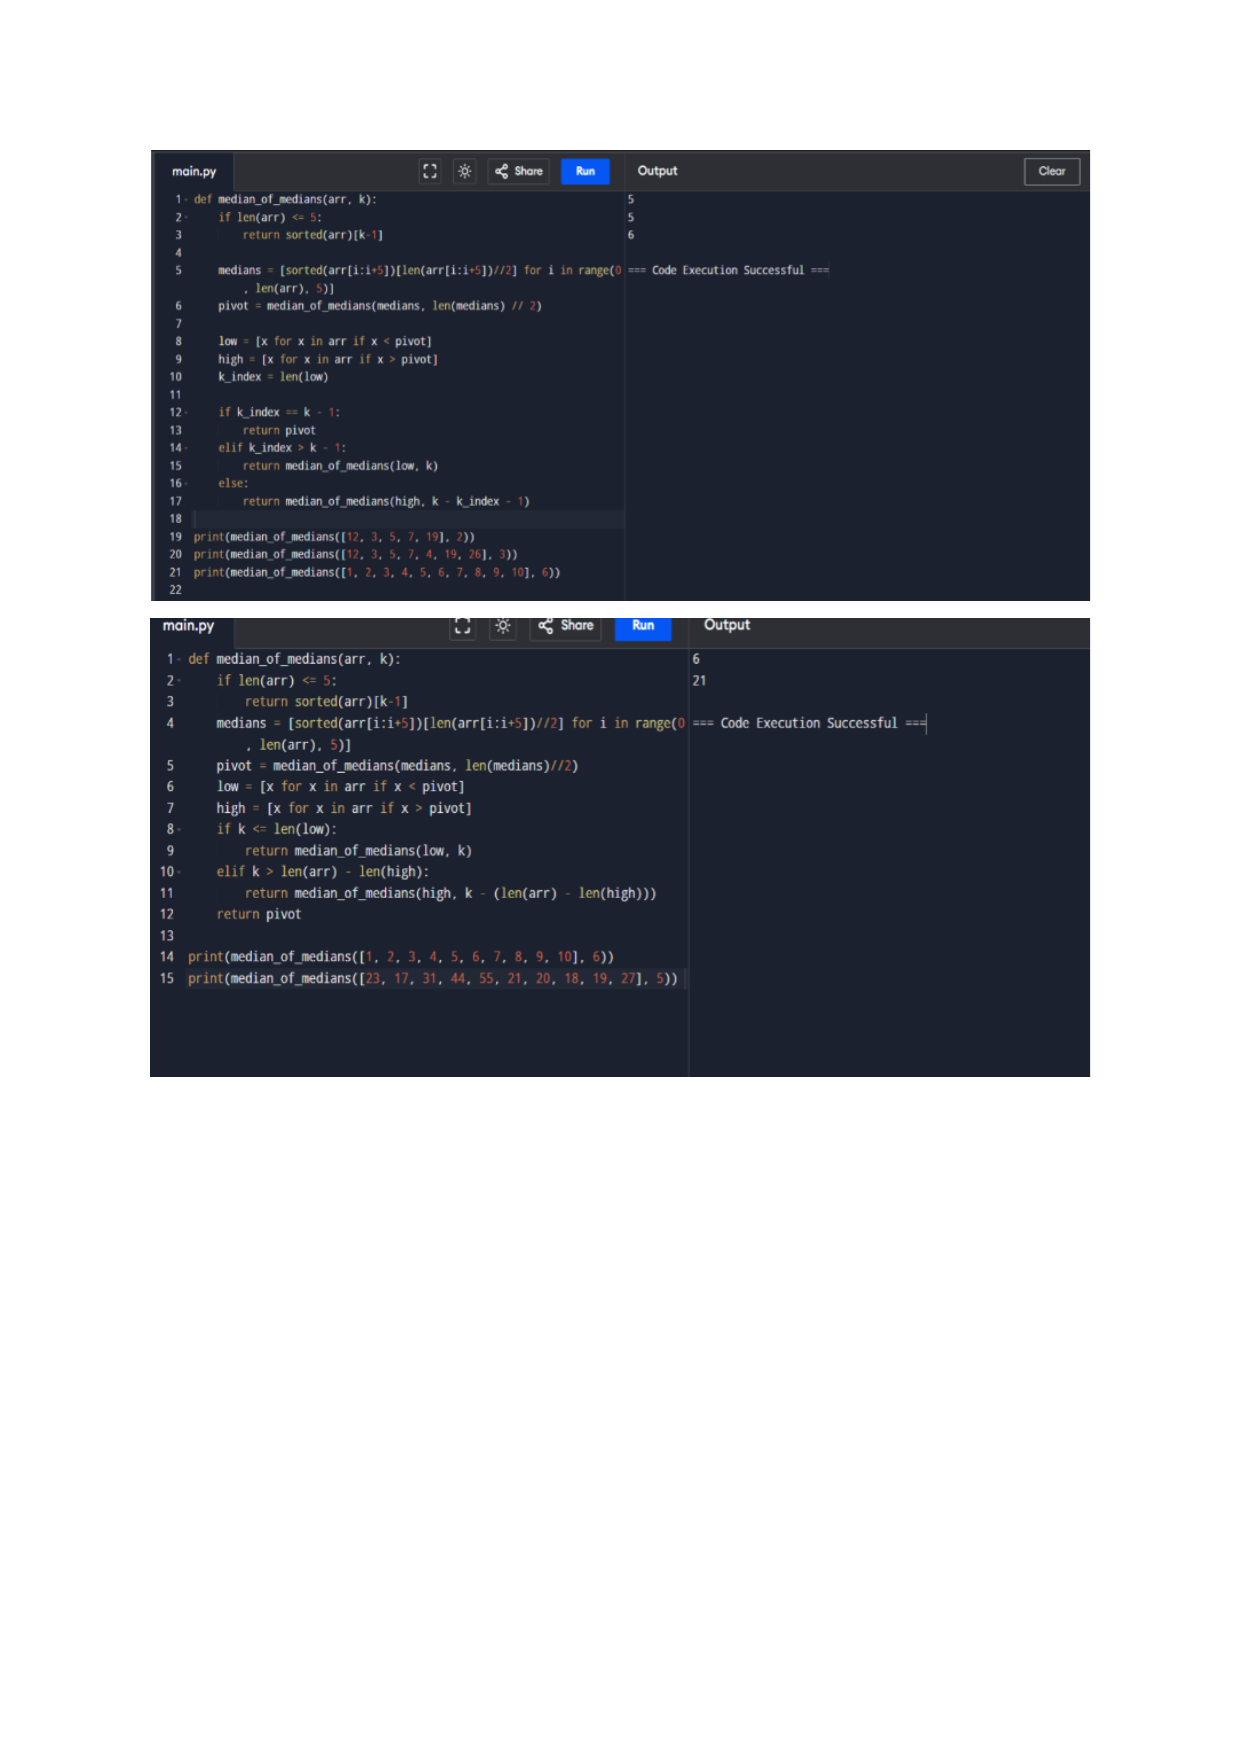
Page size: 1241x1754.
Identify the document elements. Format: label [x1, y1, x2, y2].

picture [150, 618, 1091, 1077]
picture [150, 150, 1091, 601]
